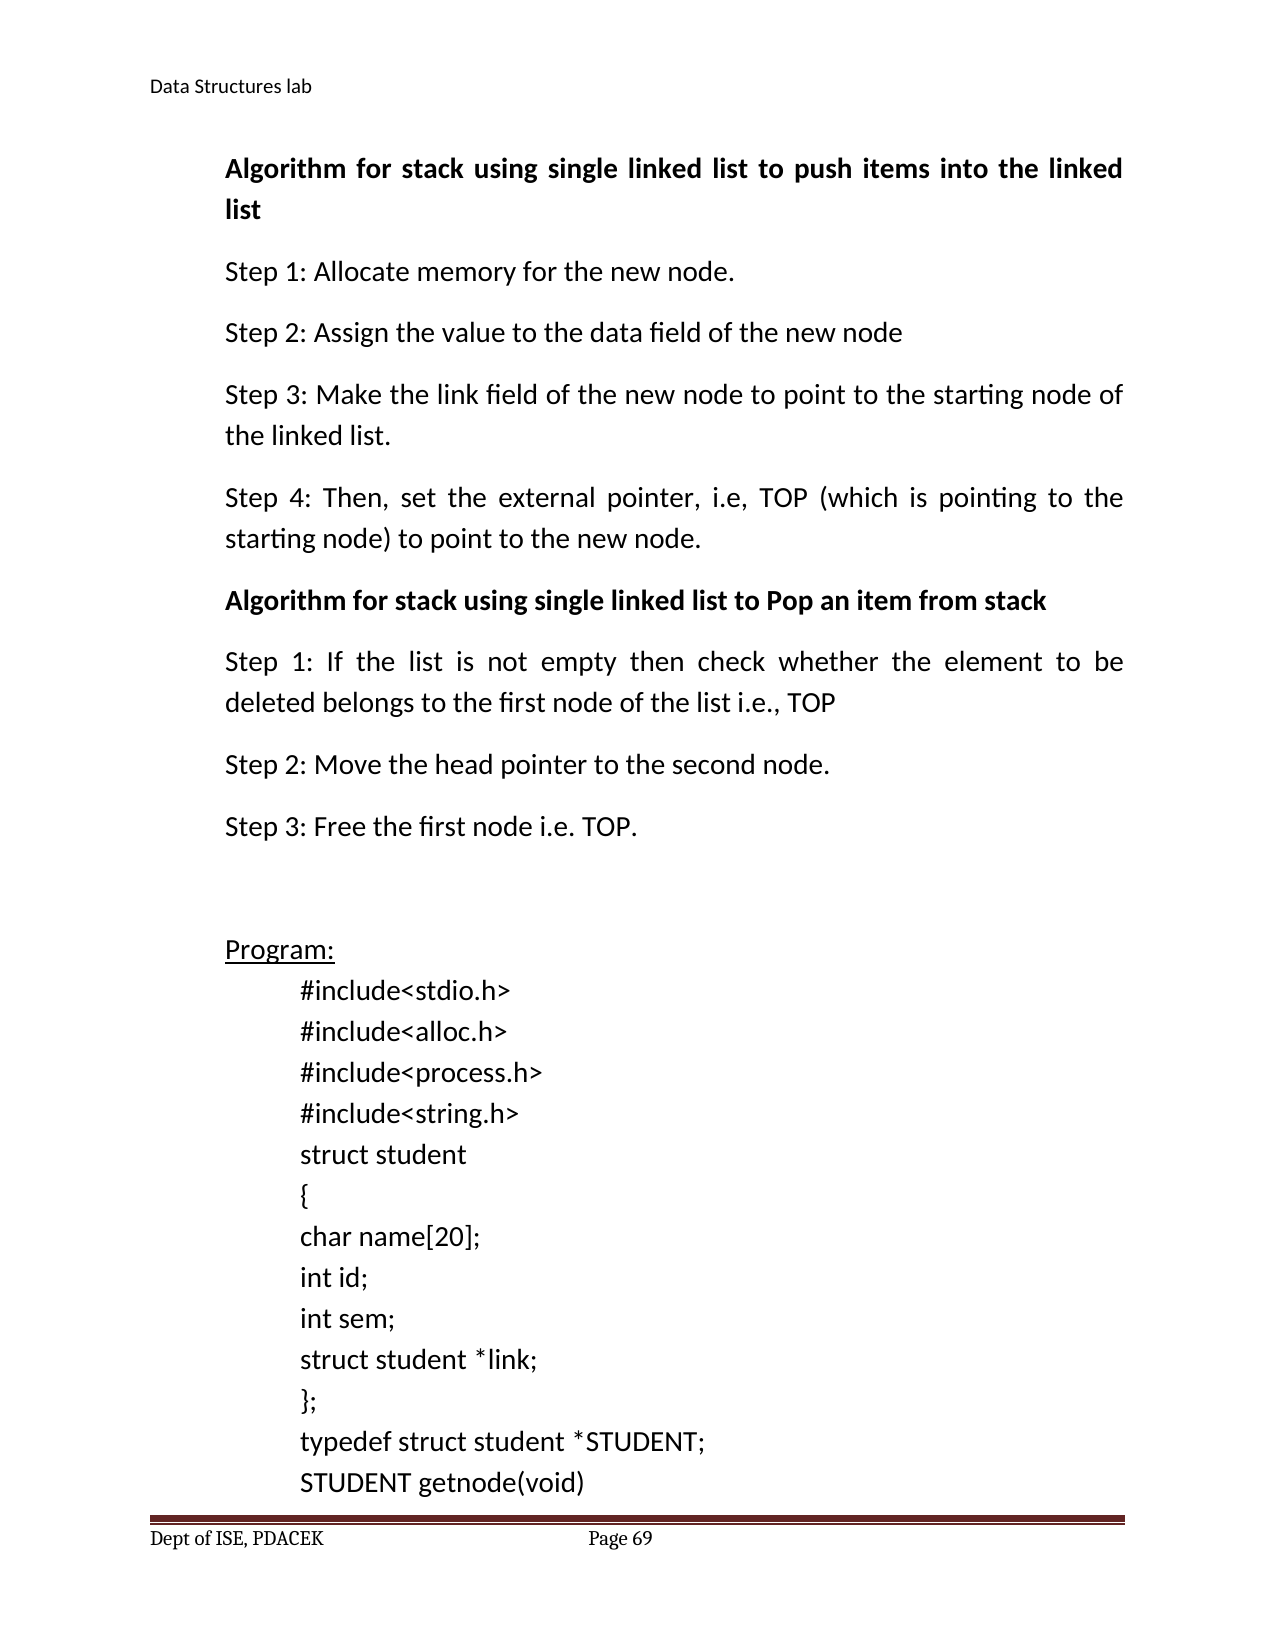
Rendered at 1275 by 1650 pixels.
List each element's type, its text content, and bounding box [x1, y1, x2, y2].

text Algorithm for stack using single linked list to push items into the linked list [225, 150, 1125, 227]
list #include<string.h> [225, 1095, 1125, 1131]
list struct student [225, 1136, 1125, 1172]
list }; [225, 1382, 1125, 1417]
text Algorithm for stack using single linked list to Pop an item from stack [150, 582, 1125, 617]
text Step 3: Free the first node i.e. TOP. [150, 808, 1125, 843]
list STUDENT getnode(void) [225, 1464, 1125, 1499]
text Step 1: If the list is not empty then check whether the element to be deleted belongs to the first node of the list i.e., TOP [225, 643, 1125, 720]
list Program: [225, 931, 1125, 967]
list #include<alloc.h> [225, 1013, 1125, 1049]
text Step 2: Move the head pointer to the second node. [150, 746, 1125, 782]
list char name[20]; [225, 1218, 1125, 1254]
list typedef struct student *STUDENT; [225, 1423, 1125, 1458]
text Step 4: Then, set the external pointer, i.e, TOP (which is pointing to the starting node) to point to the new node. [225, 479, 1125, 556]
text Step 3: Make the link field of the new node to point to the starting node of the linked list. [225, 376, 1125, 453]
list struct student *link; [225, 1341, 1125, 1376]
list int sem; [225, 1300, 1125, 1336]
list #include<process.h> [225, 1054, 1125, 1090]
text Step 1: Allocate memory for the new node. [150, 253, 1125, 288]
list int id; [225, 1259, 1125, 1294]
list #include<stdio.h> [225, 972, 1125, 1008]
text Step 2: Assign the value to the data field of the new node [150, 314, 1125, 350]
list { [225, 1177, 1125, 1213]
